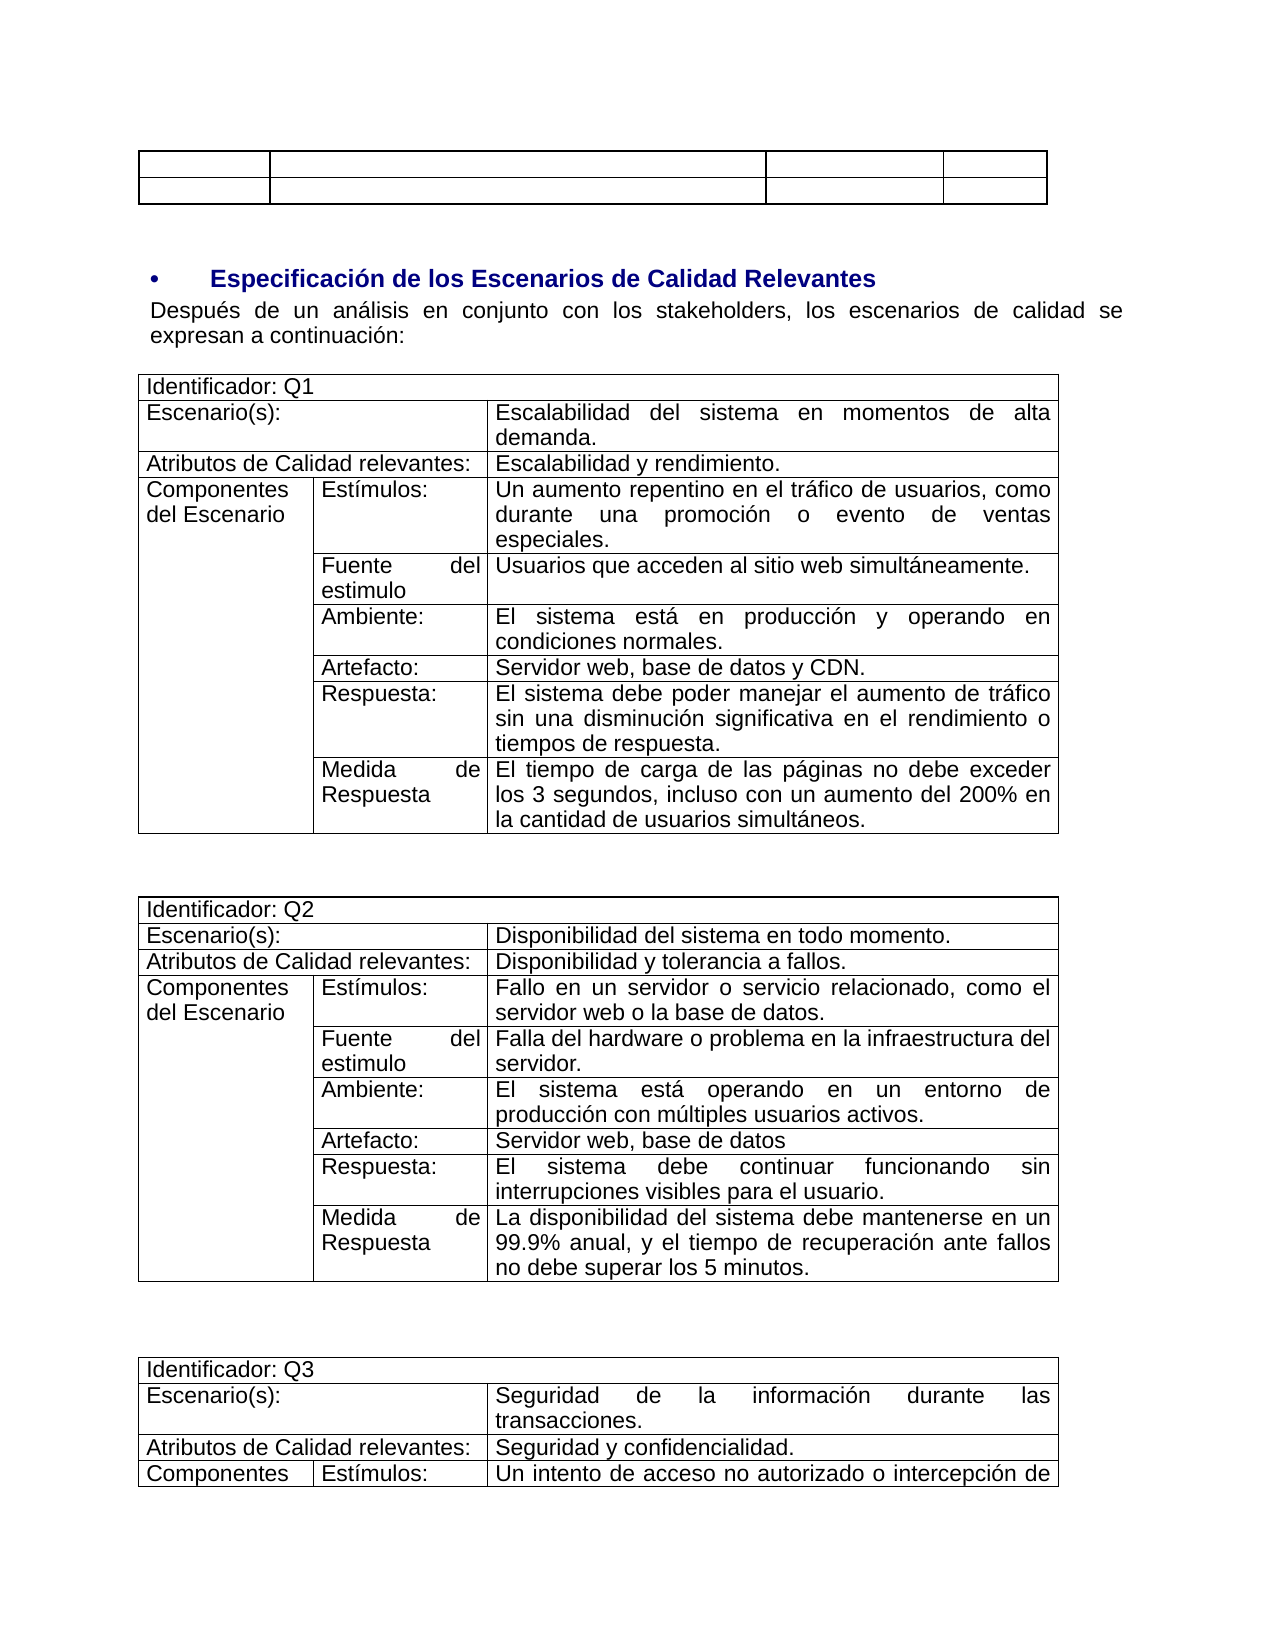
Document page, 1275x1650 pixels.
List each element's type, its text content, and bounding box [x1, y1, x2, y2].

table_cell Escenario(s): [139, 1384, 487, 1434]
table_cell [767, 178, 943, 203]
table_cell Medida de Respuesta [314, 1206, 487, 1281]
table_cell Un aumento repentino en el tráfico de usuarios, como durante una promoción o evento de ventas especiales. [488, 478, 1058, 553]
table_cell El sistema está en producción y operando en condiciones normales. [488, 605, 1058, 655]
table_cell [139, 1461, 313, 1486]
table_cell Disponibilidad del sistema en todo momento. [488, 924, 1058, 948]
table_cell Escenario(s): [139, 924, 487, 948]
table_cell Seguridad de la información durante las transacciones. [488, 1384, 1058, 1434]
table_cell Artefacto: [314, 1129, 487, 1154]
table_cell Atributos de Calidad relevantes: [139, 1435, 487, 1460]
table_cell Servidor web, base de datos [488, 1129, 1058, 1154]
table_cell [944, 152, 1046, 177]
table_cell [271, 178, 765, 203]
table_cell Ambiente: [314, 605, 487, 655]
table_cell [140, 178, 269, 203]
table_cell El sistema debe continuar funcionando sin interrupciones visibles para el usuario. [488, 1155, 1058, 1205]
table_cell La disponibilidad del sistema debe mantenerse en un 99.9% anual, y el tiempo de recuperación ante fallos no debe superar los 5 minutos. [488, 1206, 1058, 1281]
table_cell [488, 1461, 1058, 1486]
table_cell Fuente del estimulo [314, 554, 487, 604]
table_cell Estímulos: [314, 976, 487, 1026]
table_cell Escalabilidad y rendimiento. [488, 452, 1058, 477]
table_cell Escalabilidad del sistema en momentos de alta demanda. [488, 401, 1058, 451]
table_cell El tiempo de carga de las páginas no debe exceder los 3 segundos, incluso con un aumento del 200% en la cantidad de usuarios simultáneos. [488, 758, 1058, 833]
table_cell El sistema debe poder manejar el aumento de tráfico sin una disminución significativa en el rendimiento o tiempos de respuesta. [488, 682, 1058, 757]
table_cell Falla del hardware o problema en la infraestructura del servidor. [488, 1027, 1058, 1077]
table_cell Escenario(s): [139, 401, 487, 451]
table_cell Estímulos: [314, 1461, 487, 1486]
table_header Identificador: Q1 [139, 375, 1058, 399]
table_cell El sistema está operando en un entorno de producción con múltiples usuarios activos. [488, 1078, 1058, 1128]
table_cell Servidor web, base de datos y CDN. [488, 656, 1058, 681]
table_cell Ambiente: [314, 1078, 487, 1128]
table_cell Atributos de Calidad relevantes: [139, 452, 487, 477]
text Después de un análisis en conjunto con los stakeholders, los escenarios de calidad se expresan a continuación: [150, 298, 1125, 348]
table_cell [271, 152, 765, 177]
table_cell Artefacto: [314, 656, 487, 681]
table_cell Fallo en un servidor o servicio relacionado, como el servidor web o la base de datos. [488, 976, 1058, 1026]
table_cell Medida de Respuesta [314, 758, 487, 833]
table_cell [140, 152, 269, 177]
table_cell Atributos de Calidad relevantes: [139, 950, 487, 974]
table_cell Componentes del Escenario [139, 976, 313, 1281]
list Especificación de los Escenarios de Calidad Relevantes [150, 267, 1125, 292]
table_cell Respuesta: [314, 1155, 487, 1205]
table_header Identificador: Q2 [139, 898, 1058, 922]
table_header Identificador: Q3 [139, 1358, 1058, 1383]
table_cell Respuesta: [314, 682, 487, 757]
table_cell Seguridad y confidencialidad. [488, 1435, 1058, 1460]
table_cell Usuarios que acceden al sitio web simultáneamente. [488, 554, 1058, 604]
table_cell [767, 152, 943, 177]
table_cell [944, 178, 1046, 203]
table_cell Estímulos: [314, 478, 487, 553]
table_cell Disponibilidad y tolerancia a fallos. [488, 950, 1058, 974]
table_cell Componentes del Escenario [139, 478, 313, 833]
table_cell Fuente del estimulo [314, 1027, 487, 1077]
